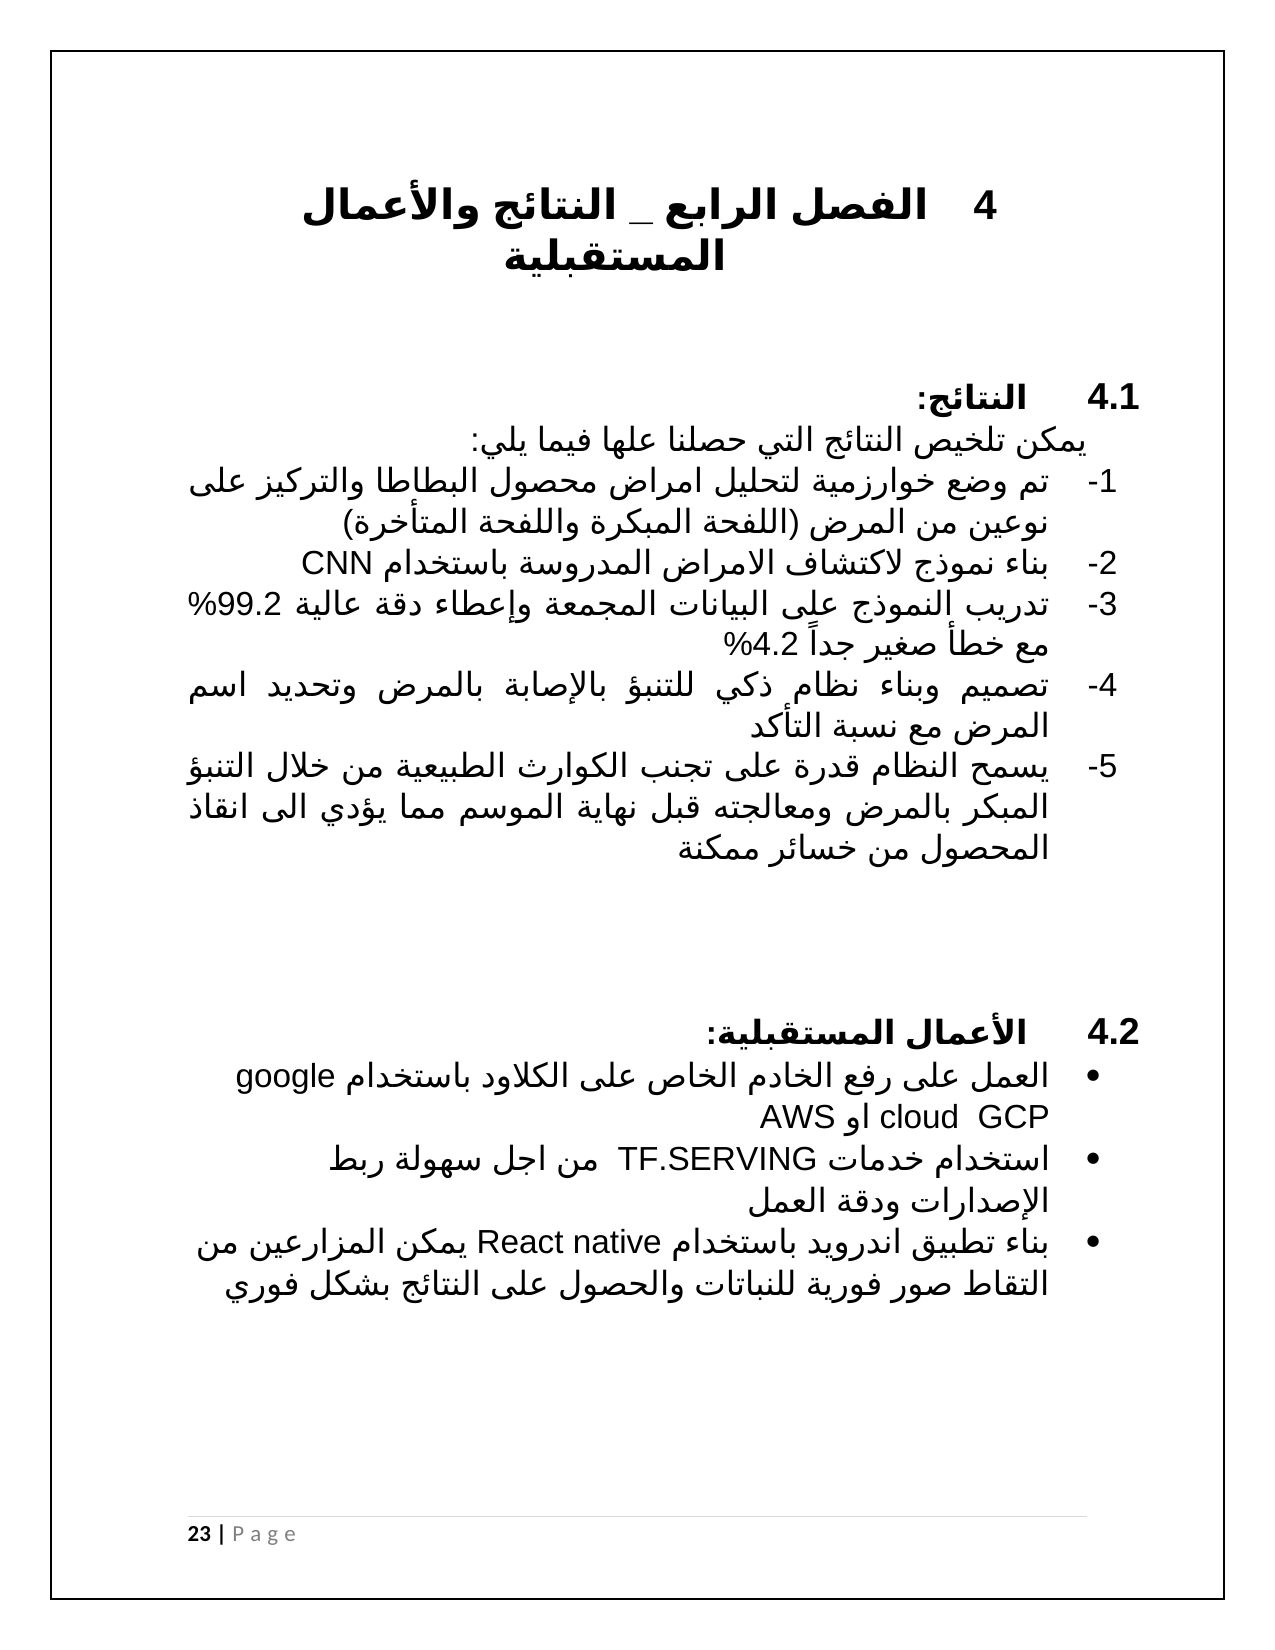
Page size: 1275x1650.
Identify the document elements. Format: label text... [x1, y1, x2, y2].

list العمل على رفع الخادم الخاص على الكلاود باستخدام google cloud GCP او AWS [187, 1056, 1087, 1136]
list تم وضع خوارزمية لتحليل امراض محصول البطاطا والتركيز على نوعين من المرض (اللفحة المبكرة واللفحة المتأخرة) [187, 461, 1087, 541]
subtitle الأعمال المستقبلية: [187, 1009, 1087, 1053]
list تدريب النموذج على البيانات المجمعة وإعطاء دقة عالية 99.2% مع خطأ صغير جداً 4.2% [187, 584, 1087, 663]
list تصميم وبناء نظام ذكي للتنبؤ بالإصابة بالمرض وتحديد اسم المرض مع نسبة التأكد [187, 665, 1087, 744]
list استخدام خدمات TF.SERVING من اجل سهولة ربط الإصدارات ودقة العمل [187, 1139, 1087, 1219]
subtitle الفصل الرابع _ النتائج والأعمال المستقبلية [187, 180, 1087, 279]
list بناء نموذج لاكتشاف الامراض المدروسة باستخدام CNN [187, 543, 1087, 581]
list يمكن تلخيص النتائج التي حصلنا علها فيما يلي: [187, 420, 1087, 459]
list بناء تطبيق اندرويد باستخدام React native يمكن المزارعين من التقاط صور فورية للنباتات والحصول على النتائج بشكل فوري [187, 1222, 1087, 1302]
subtitle النتائج: [187, 374, 1087, 417]
list يسمح النظام قدرة على تجنب الكوارث الطبيعية من خلال التنبؤ المبكر بالمرض ومعالجته قبل نهاية الموسم مما يؤدي الى انقاذ المحصول من خسائر ممكنة [187, 747, 1087, 866]
